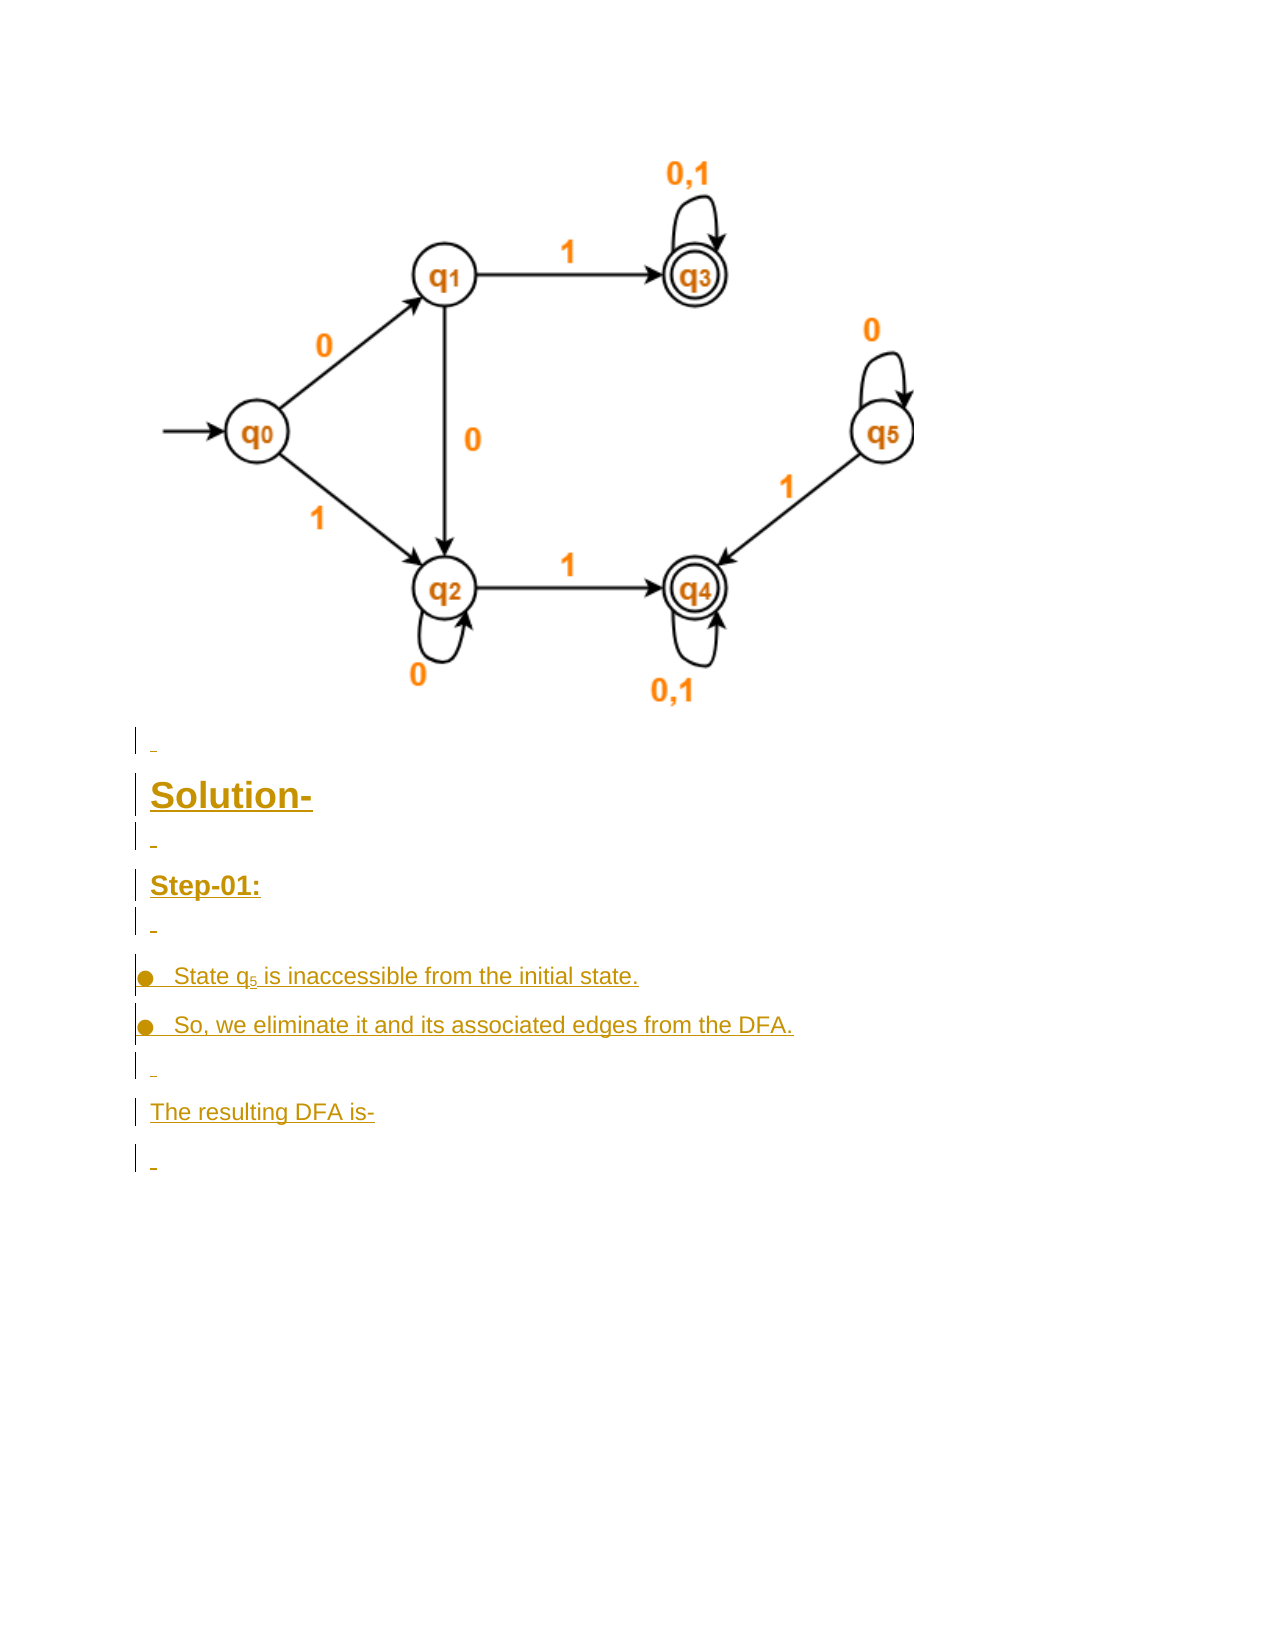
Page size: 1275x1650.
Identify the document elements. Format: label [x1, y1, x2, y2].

picture [150, 150, 914, 708]
